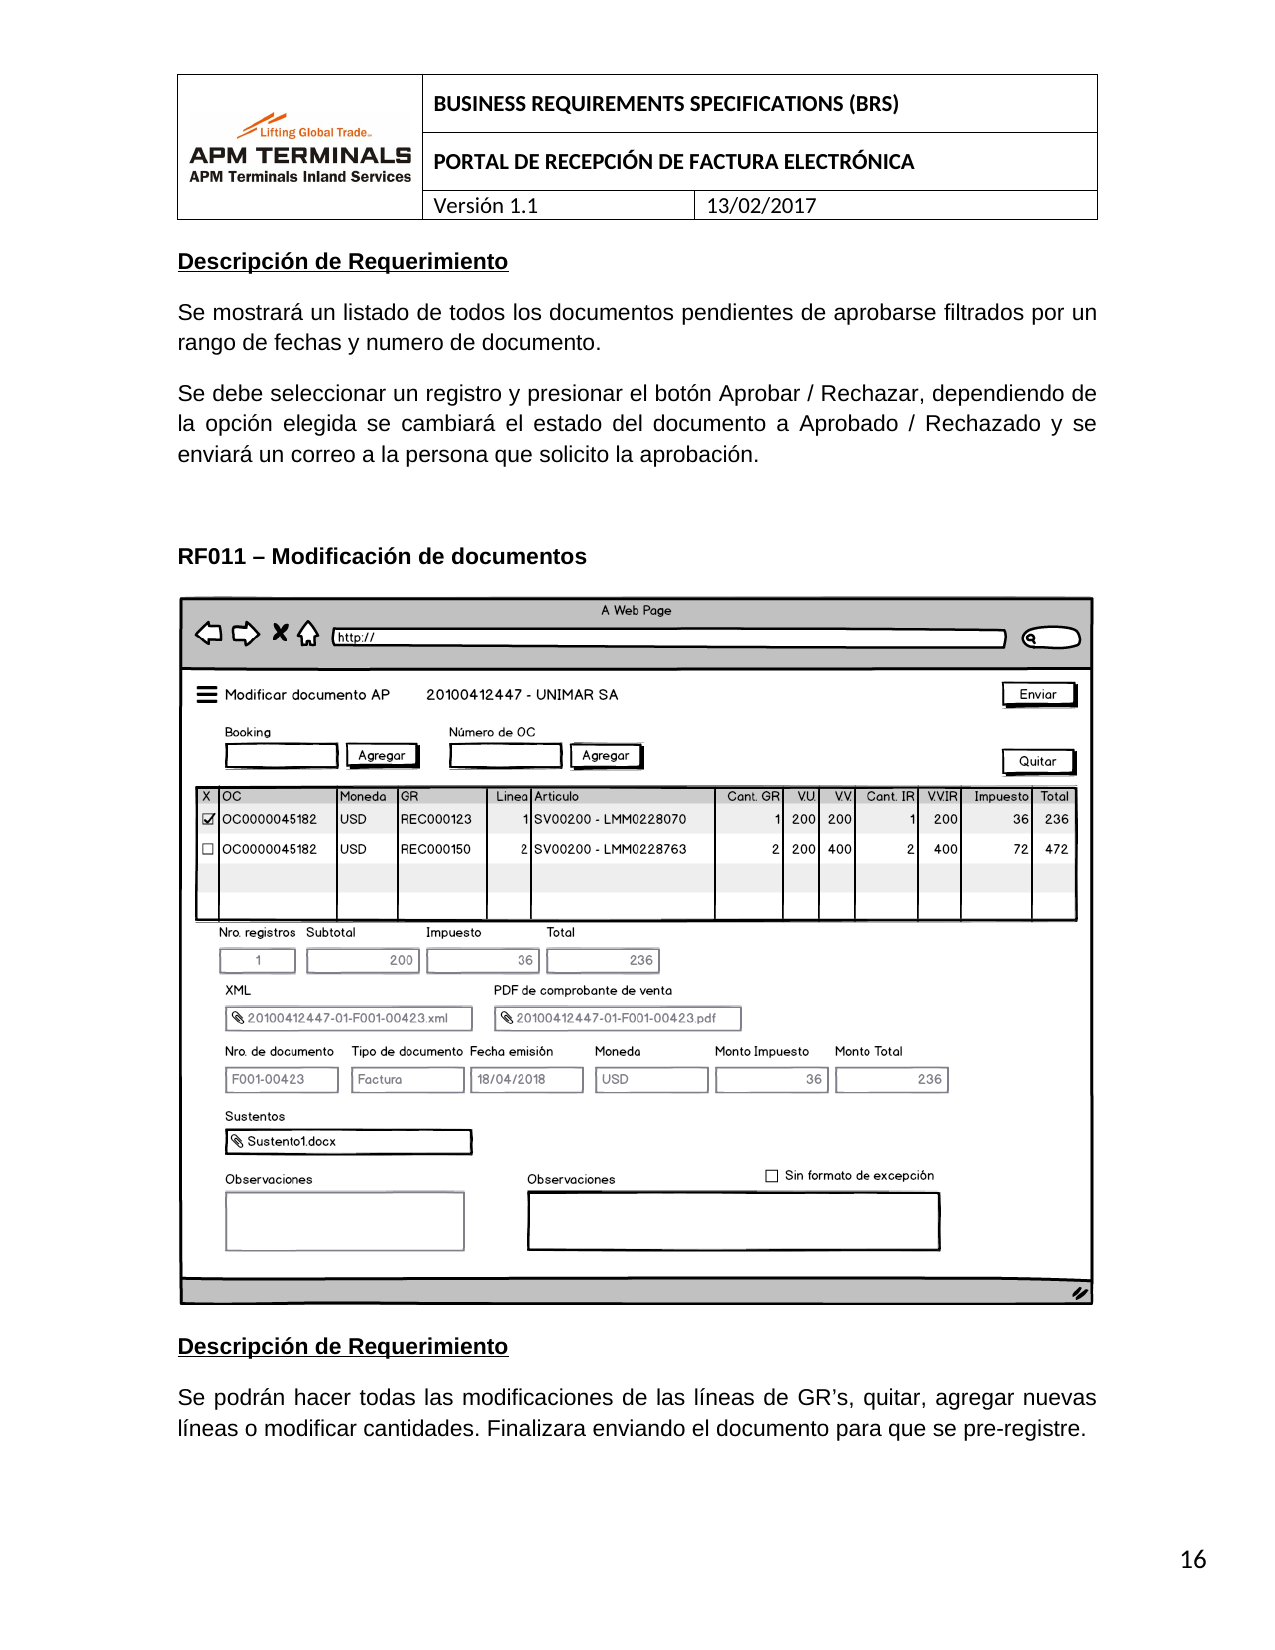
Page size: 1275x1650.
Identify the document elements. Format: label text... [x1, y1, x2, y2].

text Se debe seleccionar un registro y presionar el botón Aprobar / Rechazar, dependiendo de la opción elegida se cambiará el estado del documento a Aprobado / Rechazado y se enviará un correo a la persona que solicito la aprobación. [177, 380, 1098, 467]
text Se podrán hacer todas las modificaciones de las líneas de GR’s, quitar, agregar nuevas líneas o modificar cantidades. Finalizara enviando el documento para que se pre-registre. [177, 1384, 1098, 1441]
text Descripción de Requerimiento [177, 1333, 1098, 1359]
text RF011 – Modificación de documentos [177, 543, 1098, 569]
picture [177, 593, 1098, 1309]
text Descripción de Requerimiento [177, 248, 1098, 274]
text Se mostrará un listado de todos los documentos pendientes de aprobarse filtrados por un rango de fechas y numero de documento. [177, 299, 1098, 356]
picture [189, 112, 411, 182]
